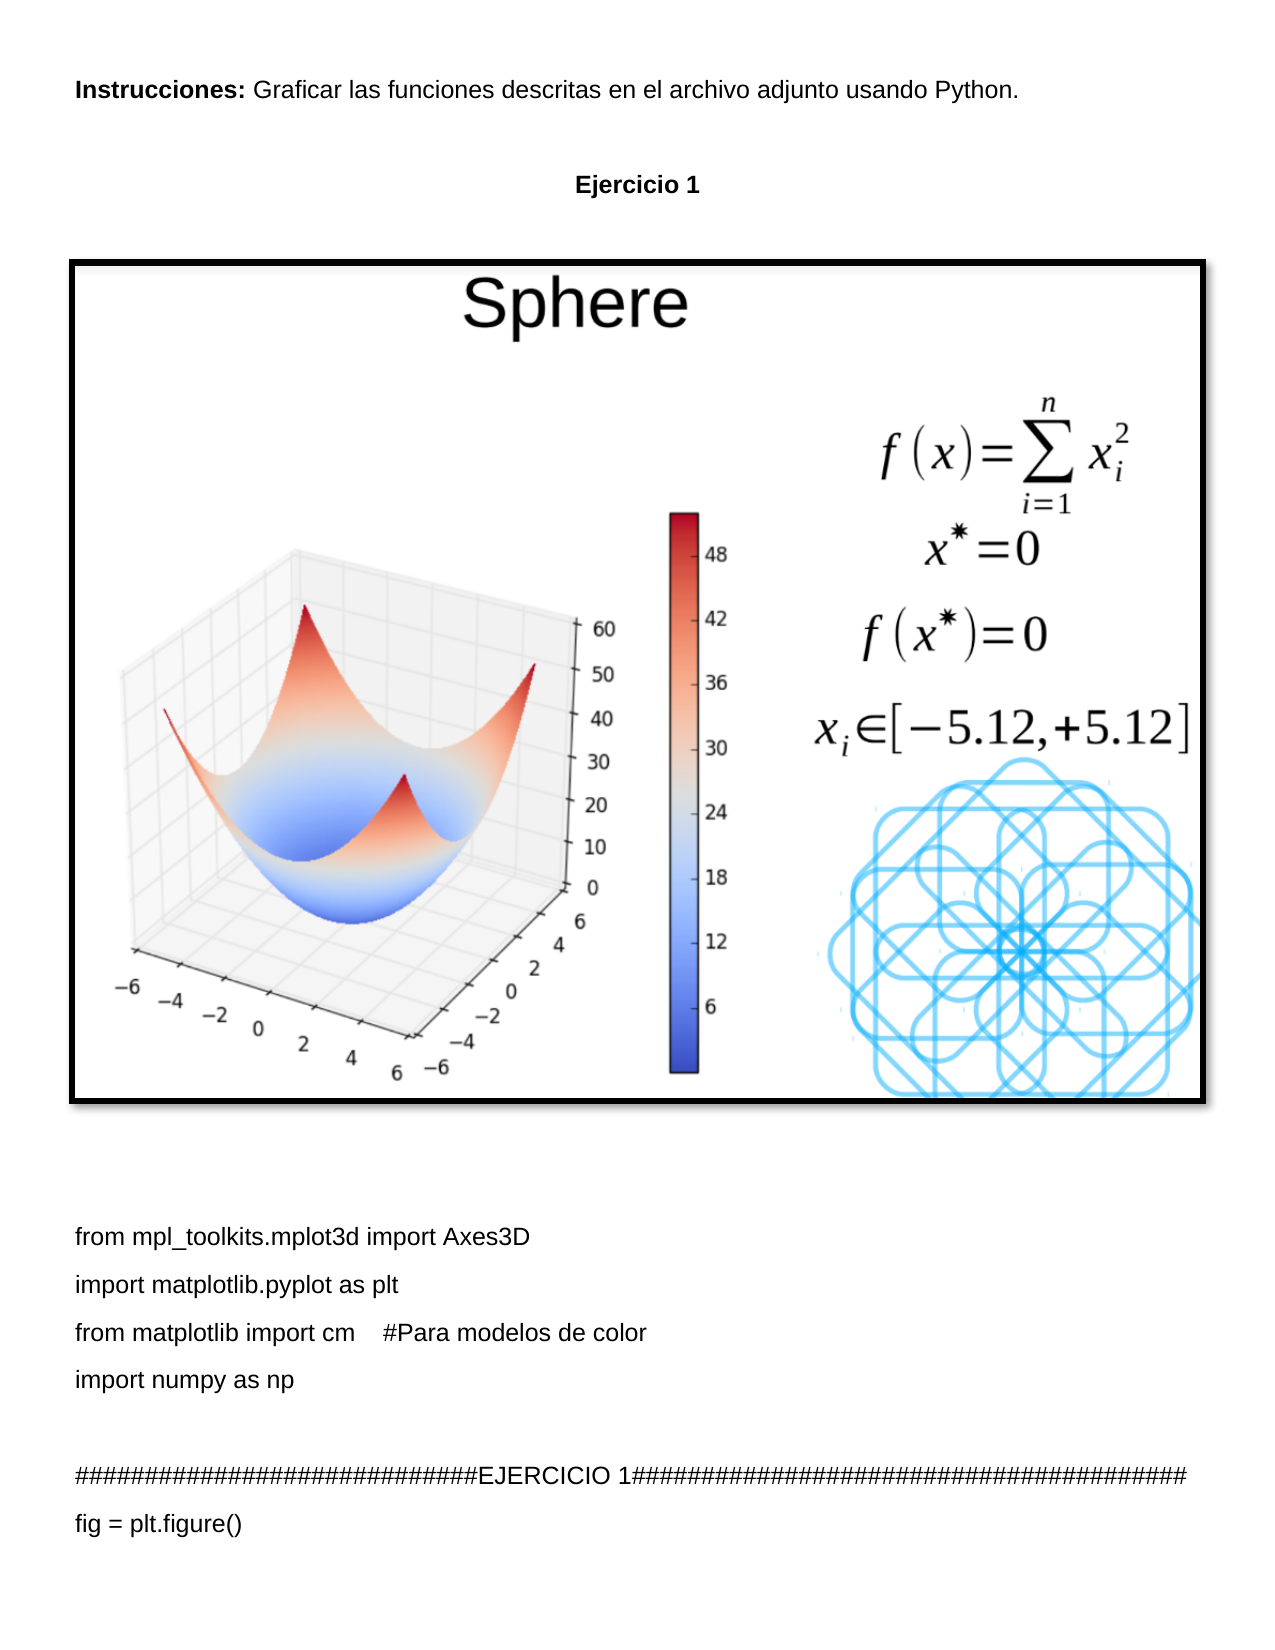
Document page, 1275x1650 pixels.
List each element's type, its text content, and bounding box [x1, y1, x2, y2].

text import numpy as np [75, 1365, 1200, 1394]
text from mpl_toolkits.mplot3d import Axes3D [75, 1222, 1200, 1251]
text fig = plt.figure() [75, 1508, 1200, 1537]
picture [75, 266, 1200, 1098]
text #############################EJERCICIO 1######################################## [75, 1461, 1200, 1489]
text Ejercicio 1 [75, 170, 1200, 199]
text from matplotlib import cm #Para modelos de color [75, 1318, 1200, 1346]
text Instrucciones: Graficar las funciones descritas en el archivo adjunto usando Python. [75, 75, 1200, 104]
text import matplotlib.pyplot as plt [75, 1270, 1200, 1299]
